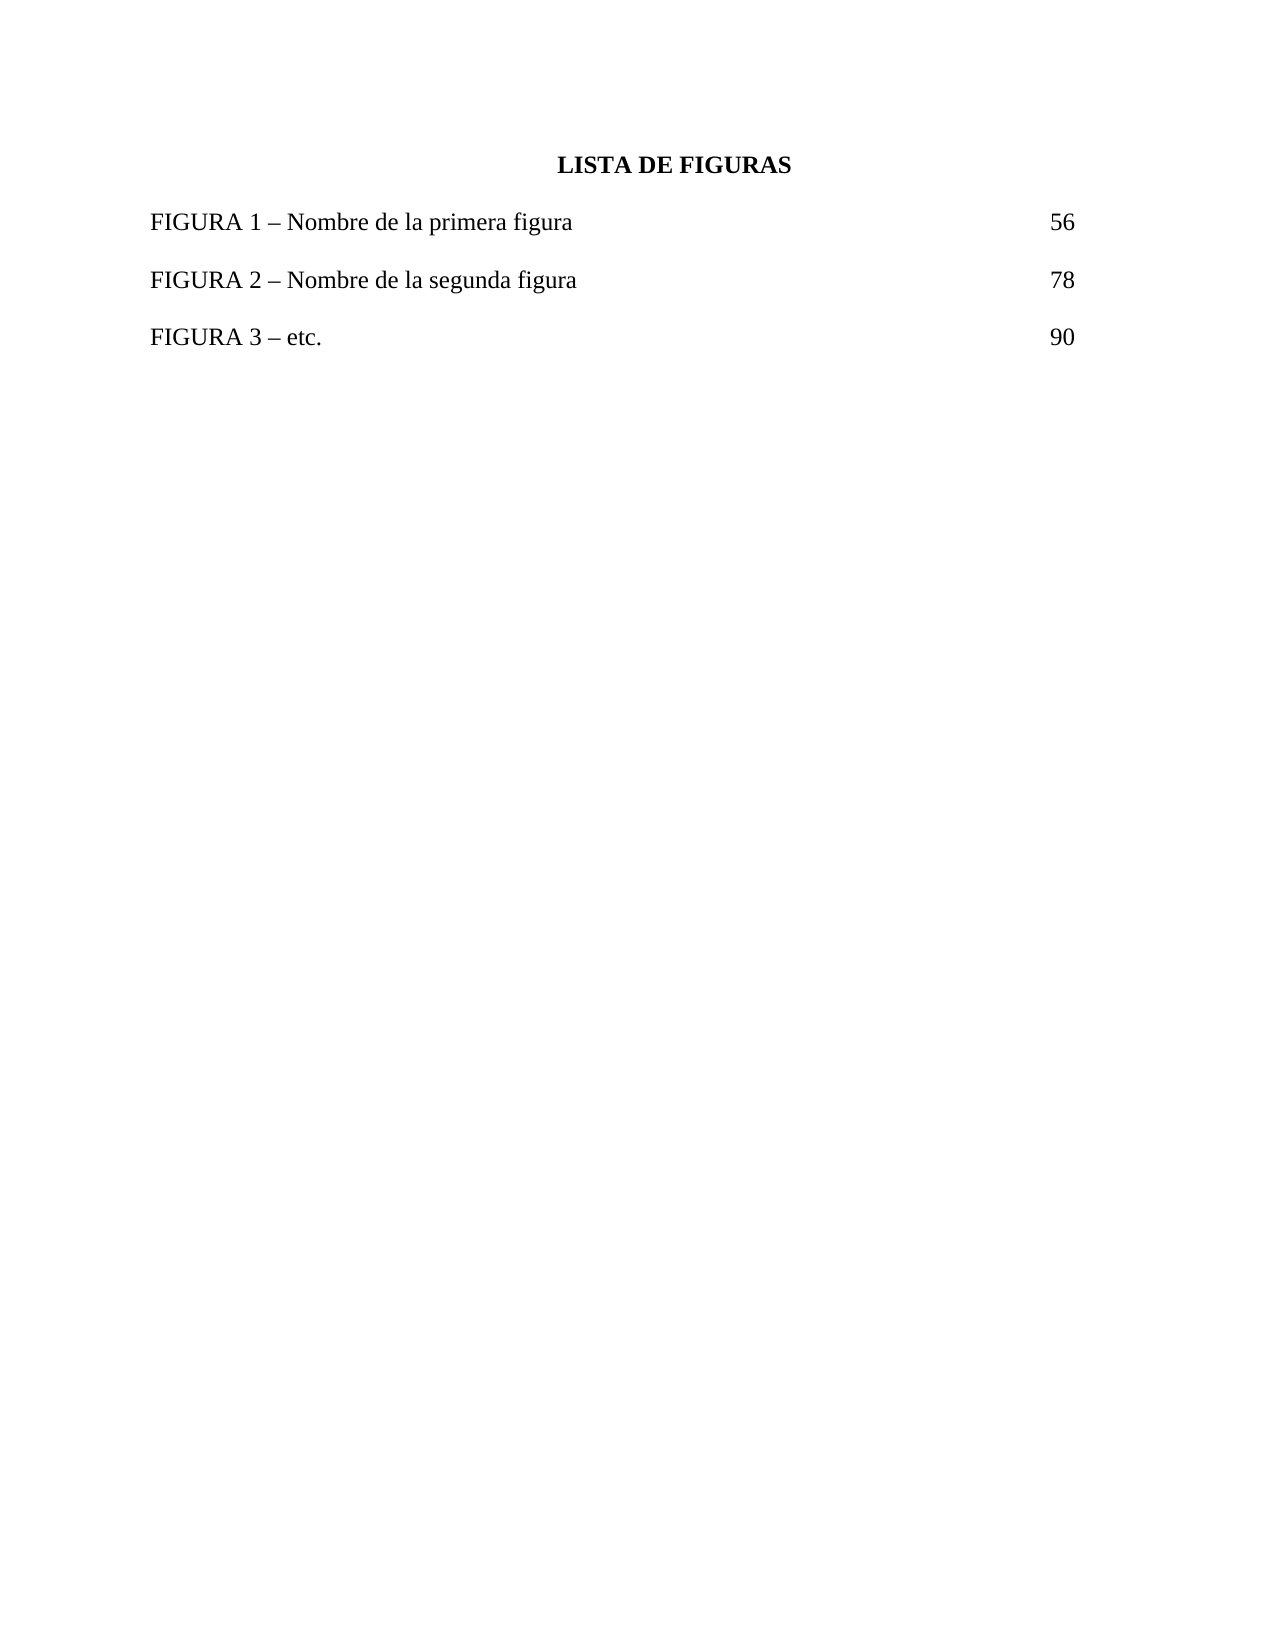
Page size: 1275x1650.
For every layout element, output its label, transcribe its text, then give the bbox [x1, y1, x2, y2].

text FIGURA 3 – etc. 90 [150, 322, 1125, 351]
text FIGURA 2 – Nombre de la segunda figura 78 [150, 265, 1125, 294]
text FIGURA 1 – Nombre de la primera figura 56 [150, 207, 1125, 236]
text LISTA DE FIGURAS [150, 150, 1125, 179]
